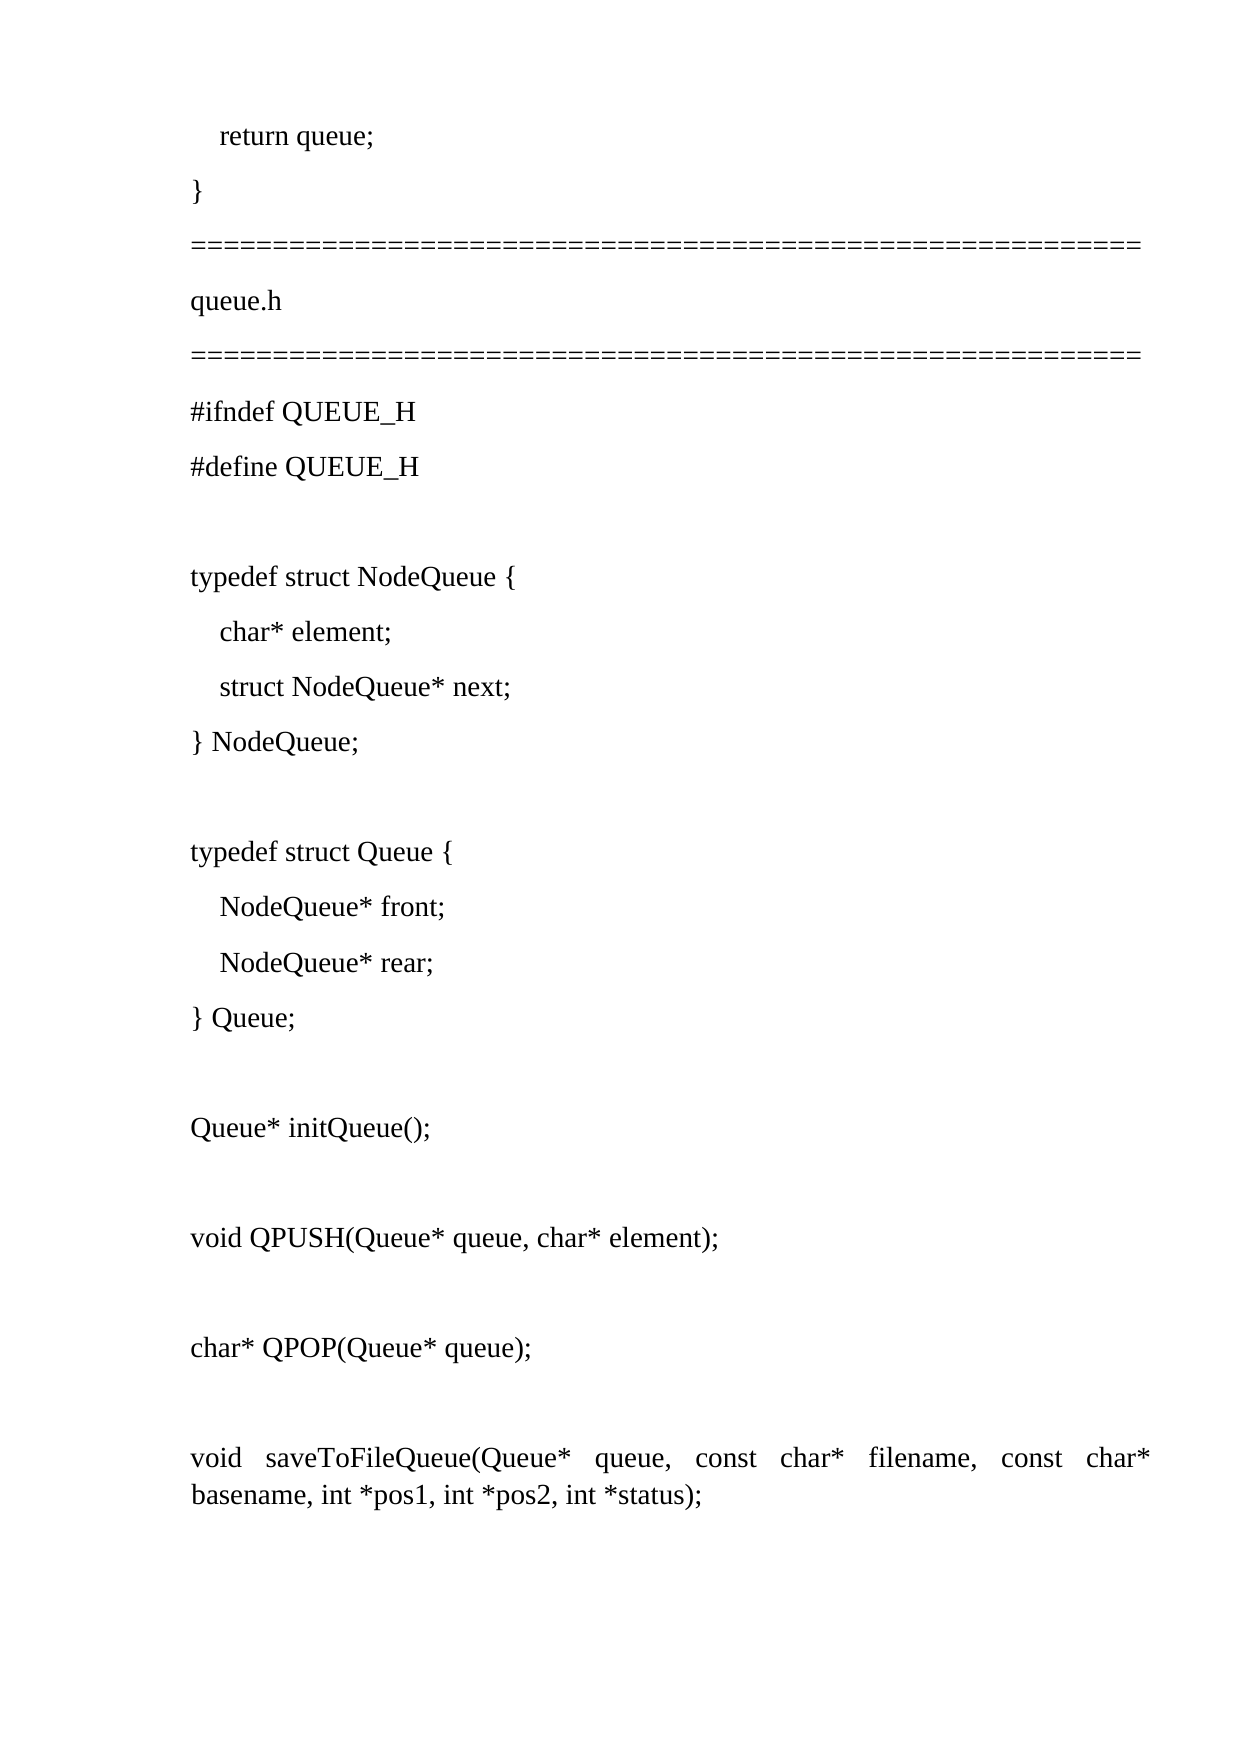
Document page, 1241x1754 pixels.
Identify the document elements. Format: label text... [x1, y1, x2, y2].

text #ifndef QUEUE_H [190, 394, 1152, 427]
text typedef struct Queue { [190, 834, 1152, 868]
text #define QUEUE_H [190, 449, 1152, 482]
text } [190, 173, 1152, 207]
text void saveToFileQueue(Queue* queue, const char* filename, const char* basename, int *pos1, int *pos2, int *status); [190, 1441, 1152, 1510]
text } NodeQueue; [190, 724, 1152, 758]
text NodeQueue* rear; [190, 945, 1152, 978]
text char* QPOP(Queue* queue); [190, 1330, 1152, 1364]
text typedef struct NodeQueue { [190, 559, 1152, 592]
text void QPUSH(Queue* queue, char* element); [190, 1220, 1152, 1254]
text NodeQueue* front; [190, 889, 1152, 923]
text char* element; [190, 614, 1152, 648]
text Queue* initQueue(); [190, 1110, 1152, 1143]
text ========================================================== [190, 338, 1152, 372]
text queue.h [190, 283, 1152, 317]
text return queue; [190, 118, 1152, 152]
text } Queue; [190, 1000, 1152, 1033]
text struct NodeQueue* next; [190, 669, 1152, 703]
text ========================================================== [190, 228, 1152, 262]
